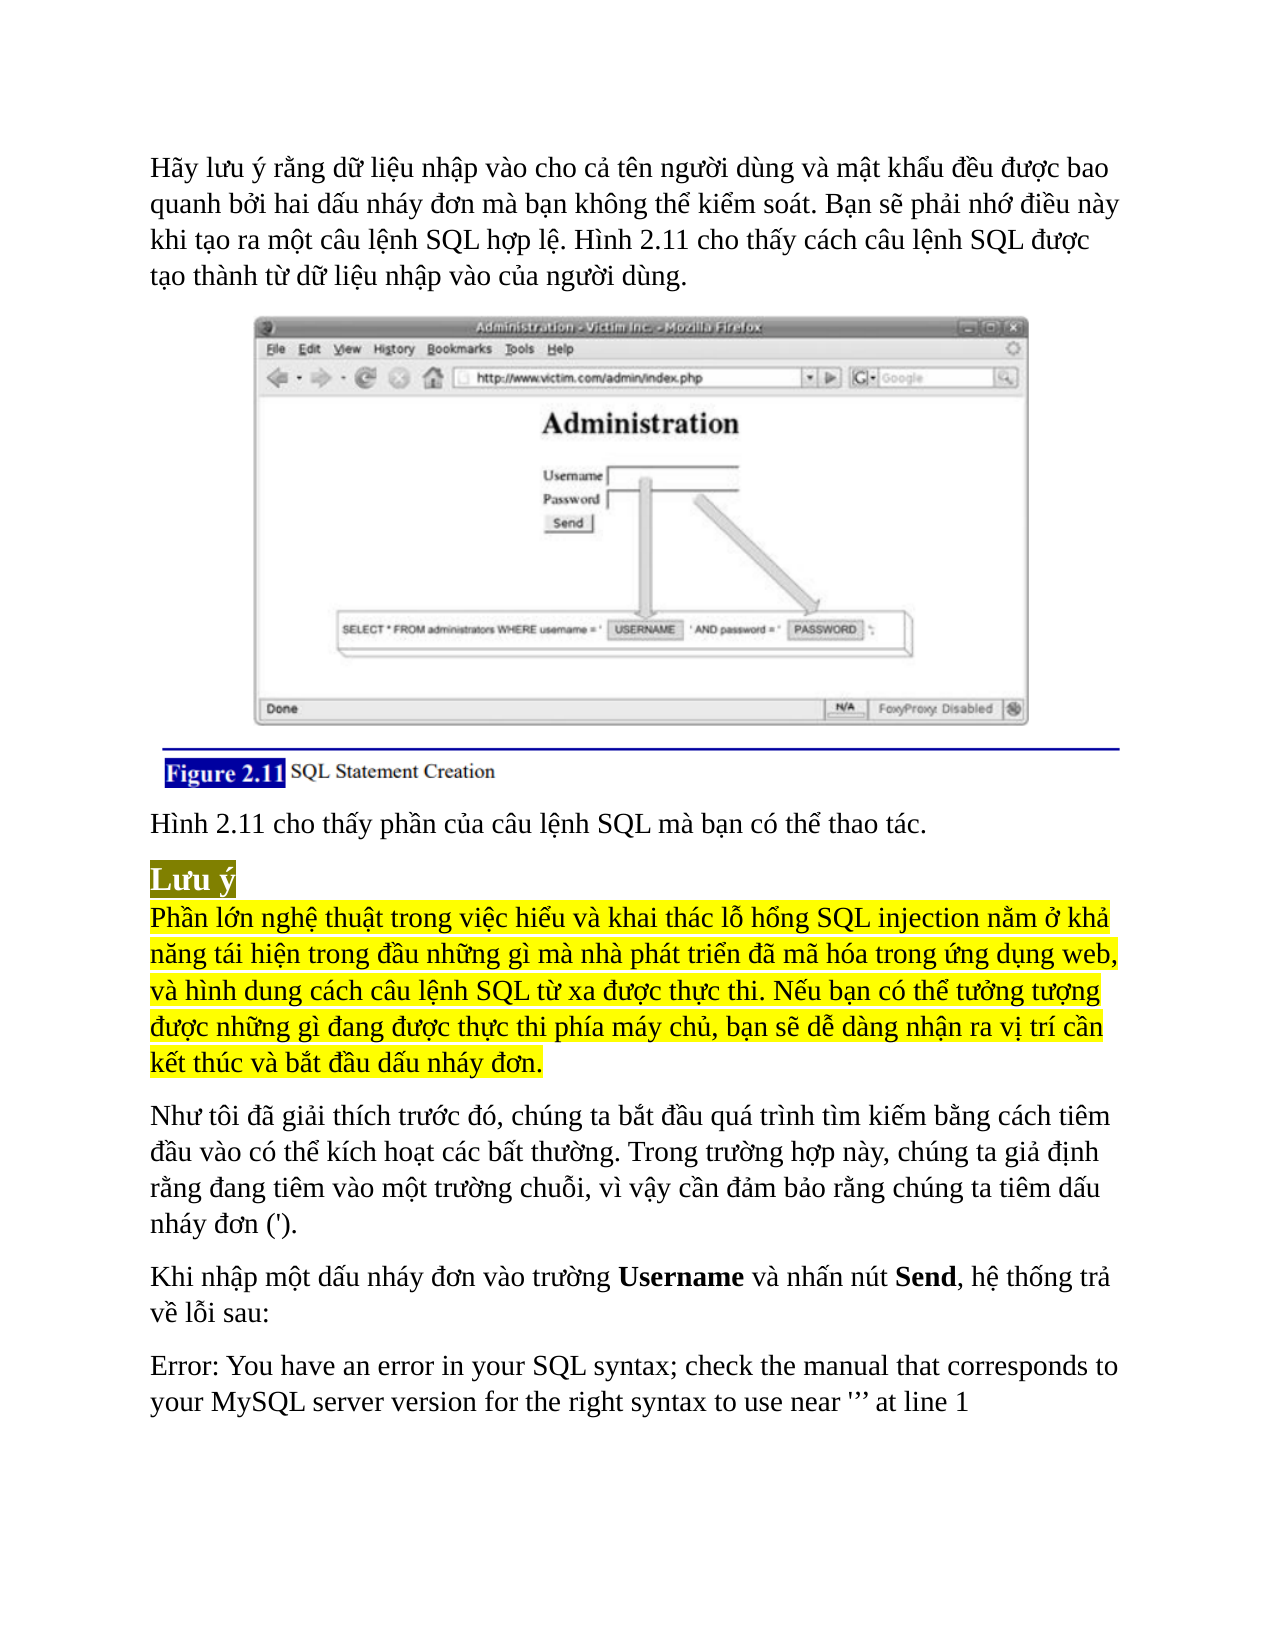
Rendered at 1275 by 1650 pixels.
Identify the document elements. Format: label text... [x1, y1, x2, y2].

text Như tôi đã giải thích trước đó, chúng ta bắt đầu quá trình tìm kiếm bằng cách tiêm đầu vào có thể kích hoạt các bất thường. Trong trường hợp này, chúng ta giả định rằng đang tiêm vào một trường chuỗi, vì vậy cần đảm bảo rằng chúng ta tiêm dấu nháy đơn ('). [150, 1098, 1125, 1240]
text Error: You have an error in your SQL syntax; check the manual that corresponds to your MySQL server version for the right syntax to use near '’’ at line 1 [150, 1348, 1125, 1418]
text Hình 2.11 cho thấy phần của câu lệnh SQL mà bạn có thể thao tác. [150, 807, 1125, 840]
text Lưu ý Phần lớn nghệ thuật trong việc hiểu và khai thác lỗ hổng SQL injection nằm ở khả năng tái hiện trong đầu những gì mà nhà phát triển đã mã hóa trong ứng dụng web, và hình dung cách câu lệnh SQL từ xa được thực thi. Nếu bạn có thể tưởng tượng được những gì đang được thực thi phía máy chủ, bạn sẽ dễ dàng nhận ra vị trí cần kết thúc và bắt đầu dấu nháy đơn. [150, 859, 1125, 1078]
text Hãy lưu ý rằng dữ liệu nhập vào cho cả tên người dùng và mật khẩu đều được bao quanh bởi hai dấu nháy đơn mà bạn không thể kiểm soát. Bạn sẽ phải nhớ điều này khi tạo ra một câu lệnh SQL hợp lệ. Hình 2.11 cho thấy cách câu lệnh SQL được tạo thành từ dữ liệu nhập vào của người dùng. [150, 150, 1125, 292]
text Khi nhập một dấu nháy đơn vào trường Username và nhấn nút Send, hệ thống trả về lỗi sau: [150, 1259, 1125, 1329]
picture [150, 311, 1125, 788]
